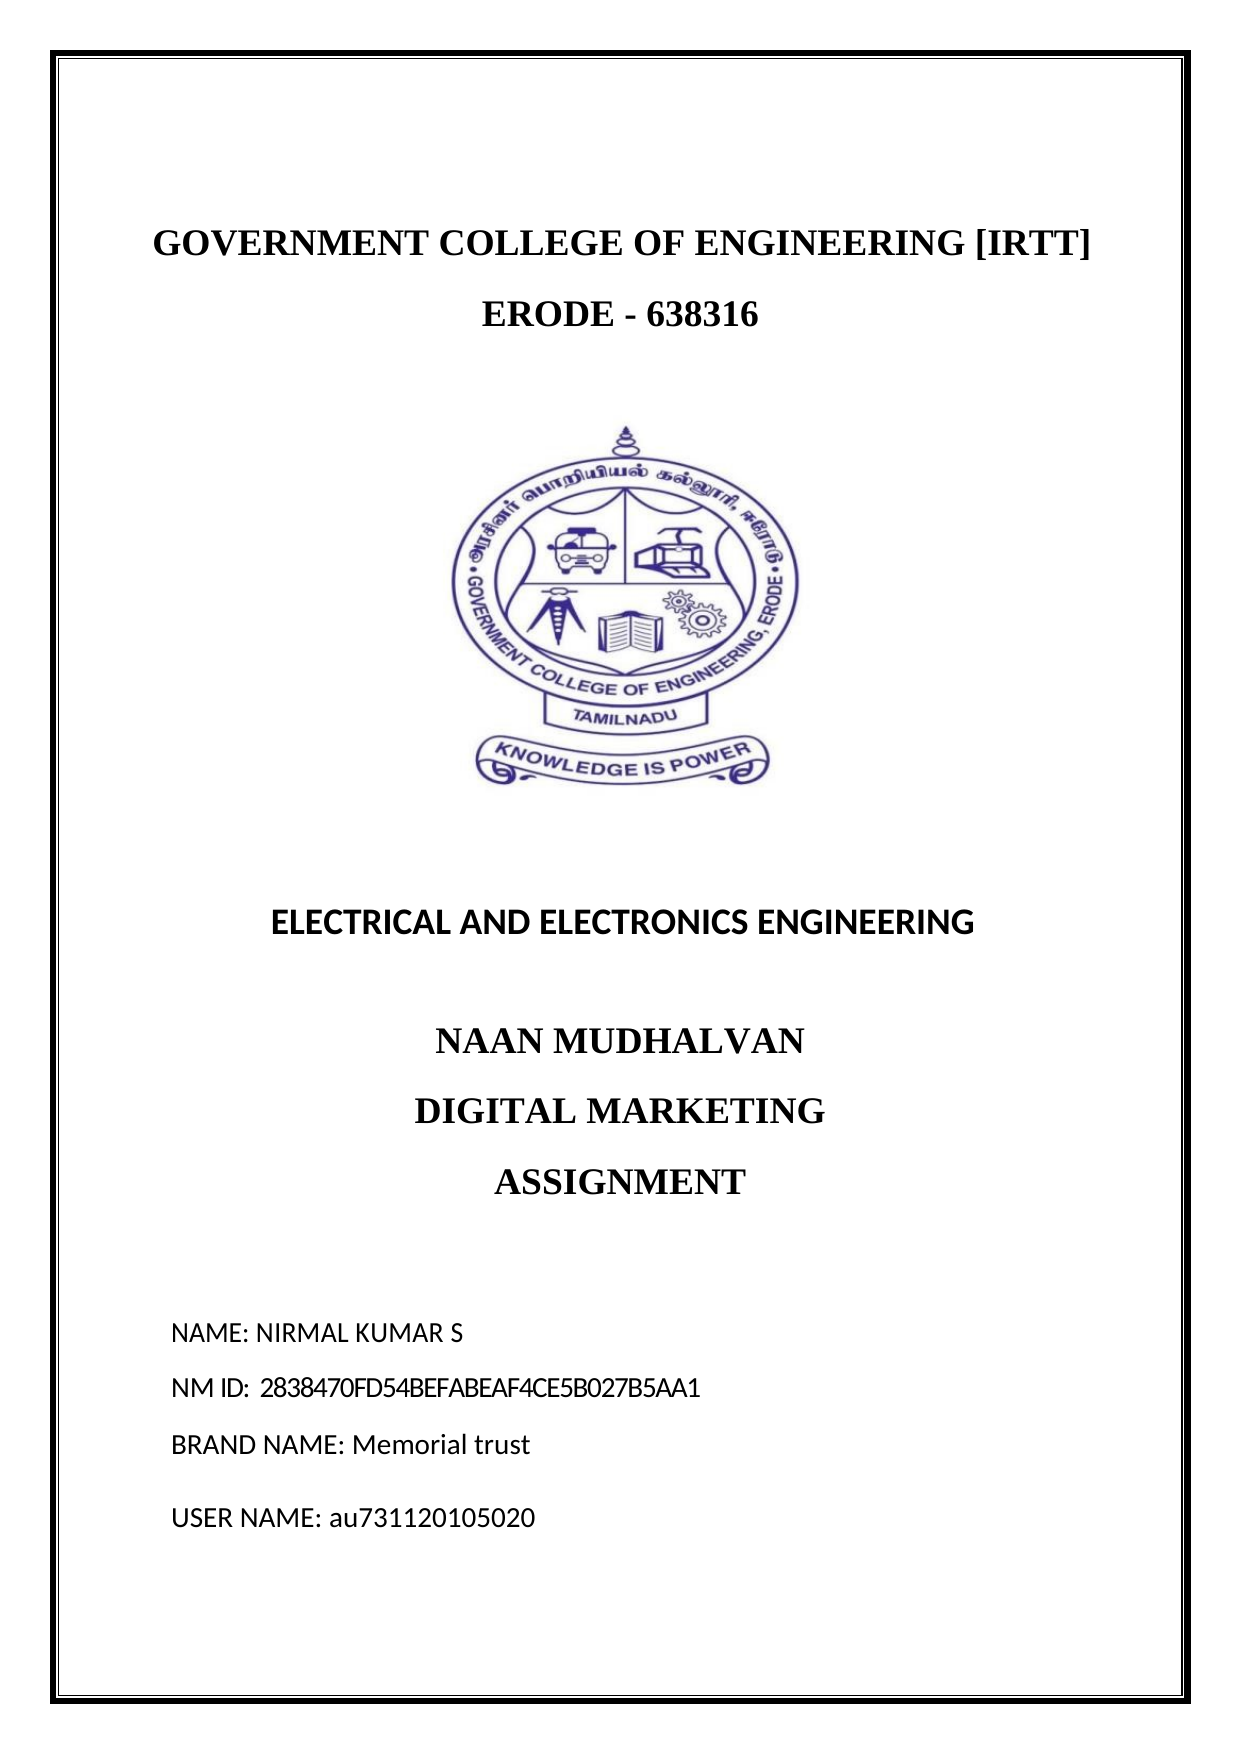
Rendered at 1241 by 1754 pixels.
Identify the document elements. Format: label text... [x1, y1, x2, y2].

text USER NAME: au731120105020 [171, 1504, 1097, 1533]
text NAME: NIRMAL KUMAR S [171, 1314, 1097, 1349]
picture [392, 396, 857, 832]
text GOVERNMENT COLLEGE OF ENGINEERING [IRTT] [152, 221, 1097, 264]
text DIGITAL MARKETING [150, 1089, 1090, 1132]
text BRAND NAME: Memorial trust [171, 1426, 756, 1462]
text ELECTRICAL AND ELECTRONICS ENGINEERING [174, 898, 1071, 943]
text NM ID: 2838470FD54BEFABEAF4CE5B027B5AA1 [171, 1369, 1097, 1404]
text ASSIGNMENT [150, 1159, 1090, 1202]
text NAAN MUDHALVAN [150, 1018, 1090, 1061]
text ERODE - 638316 [150, 291, 1090, 334]
